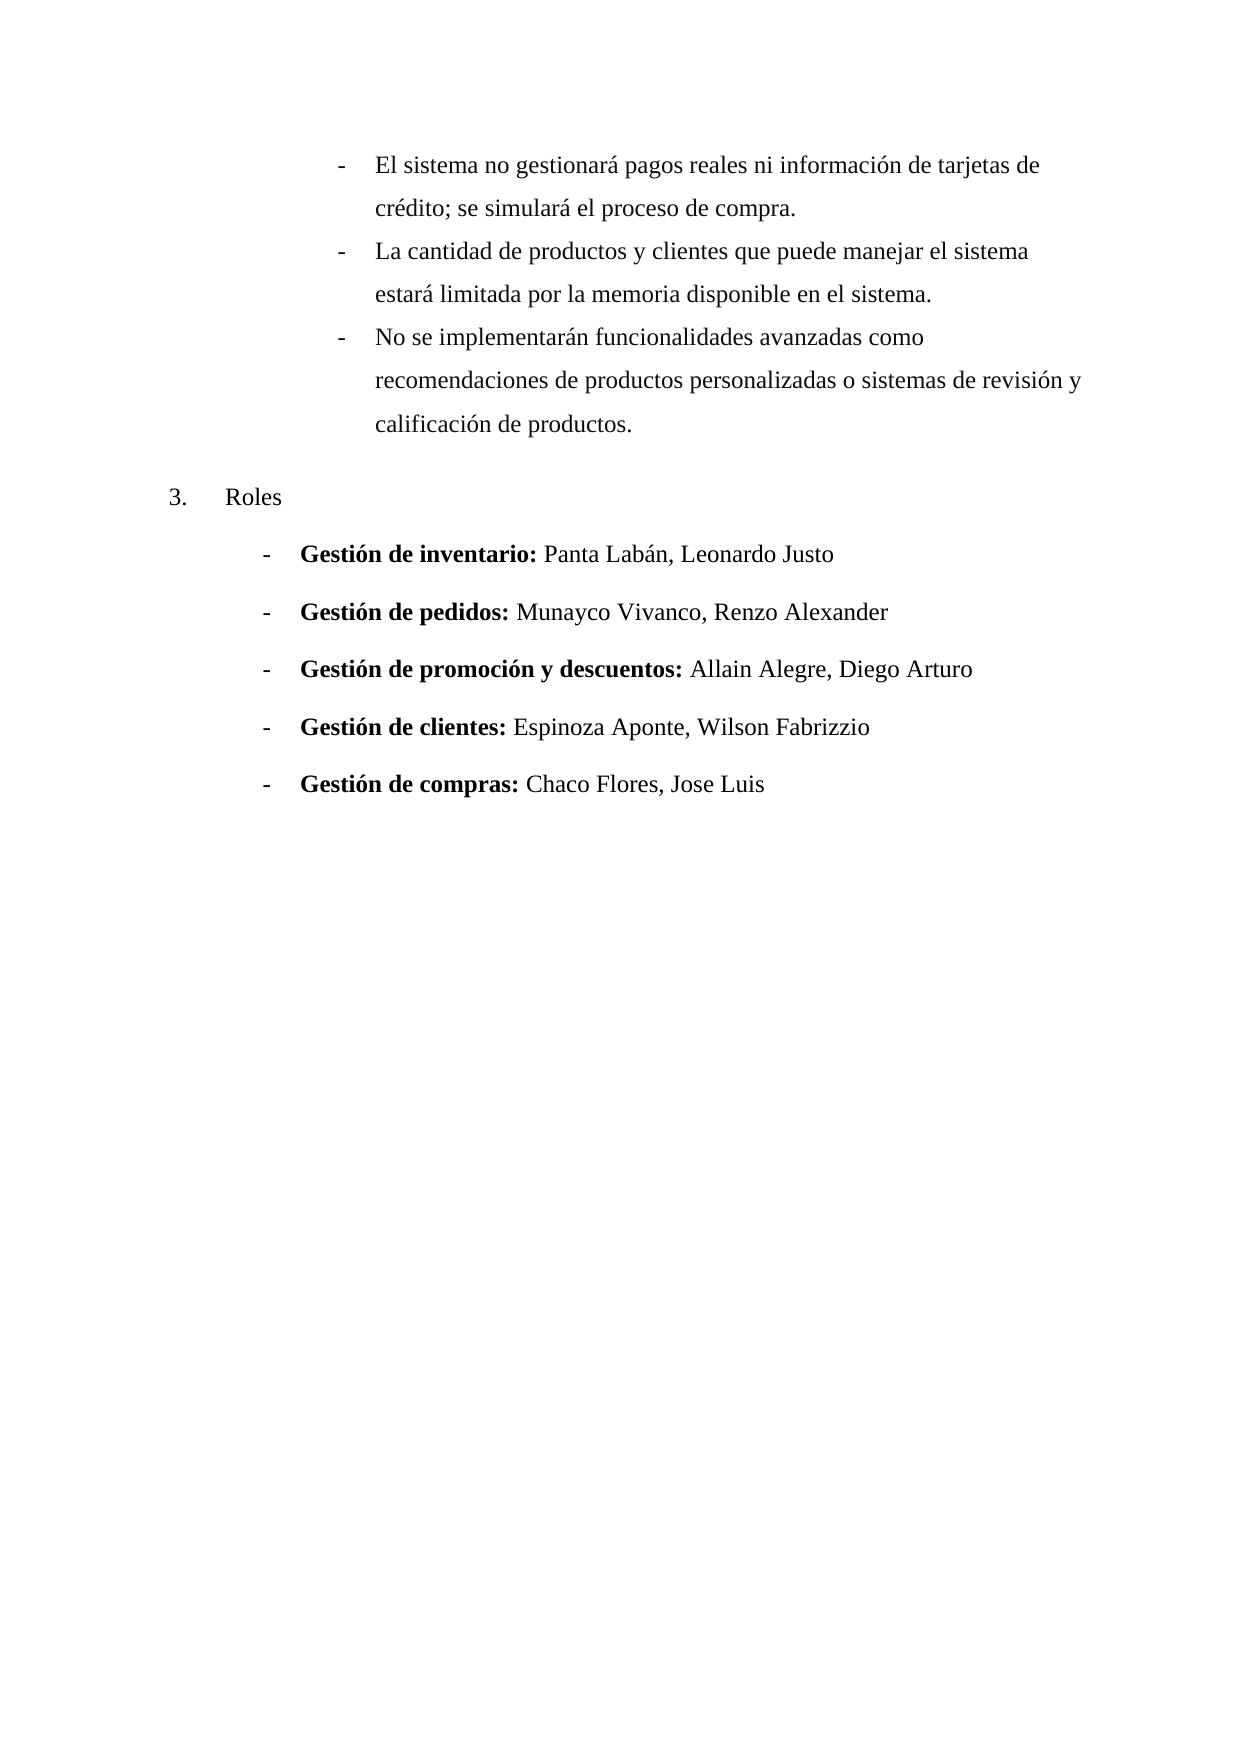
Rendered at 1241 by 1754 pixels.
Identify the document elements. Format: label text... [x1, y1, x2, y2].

list El sistema no gestionará pagos reales ni información de tarjetas de crédito; se simulará el proceso de compra. [337, 150, 1090, 222]
list Gestión de compras: Chaco Flores, Jose Luis [262, 769, 1094, 798]
list La cantidad de productos y clientes que puede manejar el sistema estará limitada por la memoria disponible en el sistema. [337, 236, 1090, 308]
list Gestión de promoción y descuentos: Allain Alegre, Diego Arturo [262, 654, 1094, 683]
list Gestión de pedidos: Munayco Vivanco, Renzo Alexander [262, 597, 1094, 626]
list Gestión de clientes: Espinoza Aponte, Wilson Fabrizzio [262, 712, 1094, 741]
subtitle Roles [187, 482, 1090, 511]
list Gestión de inventario: Panta Labán, Leonardo Justo [262, 539, 1094, 568]
list No se implementarán funcionalidades avanzadas como recomendaciones de productos personalizadas o sistemas de revisión y calificación de productos. [337, 322, 1090, 437]
